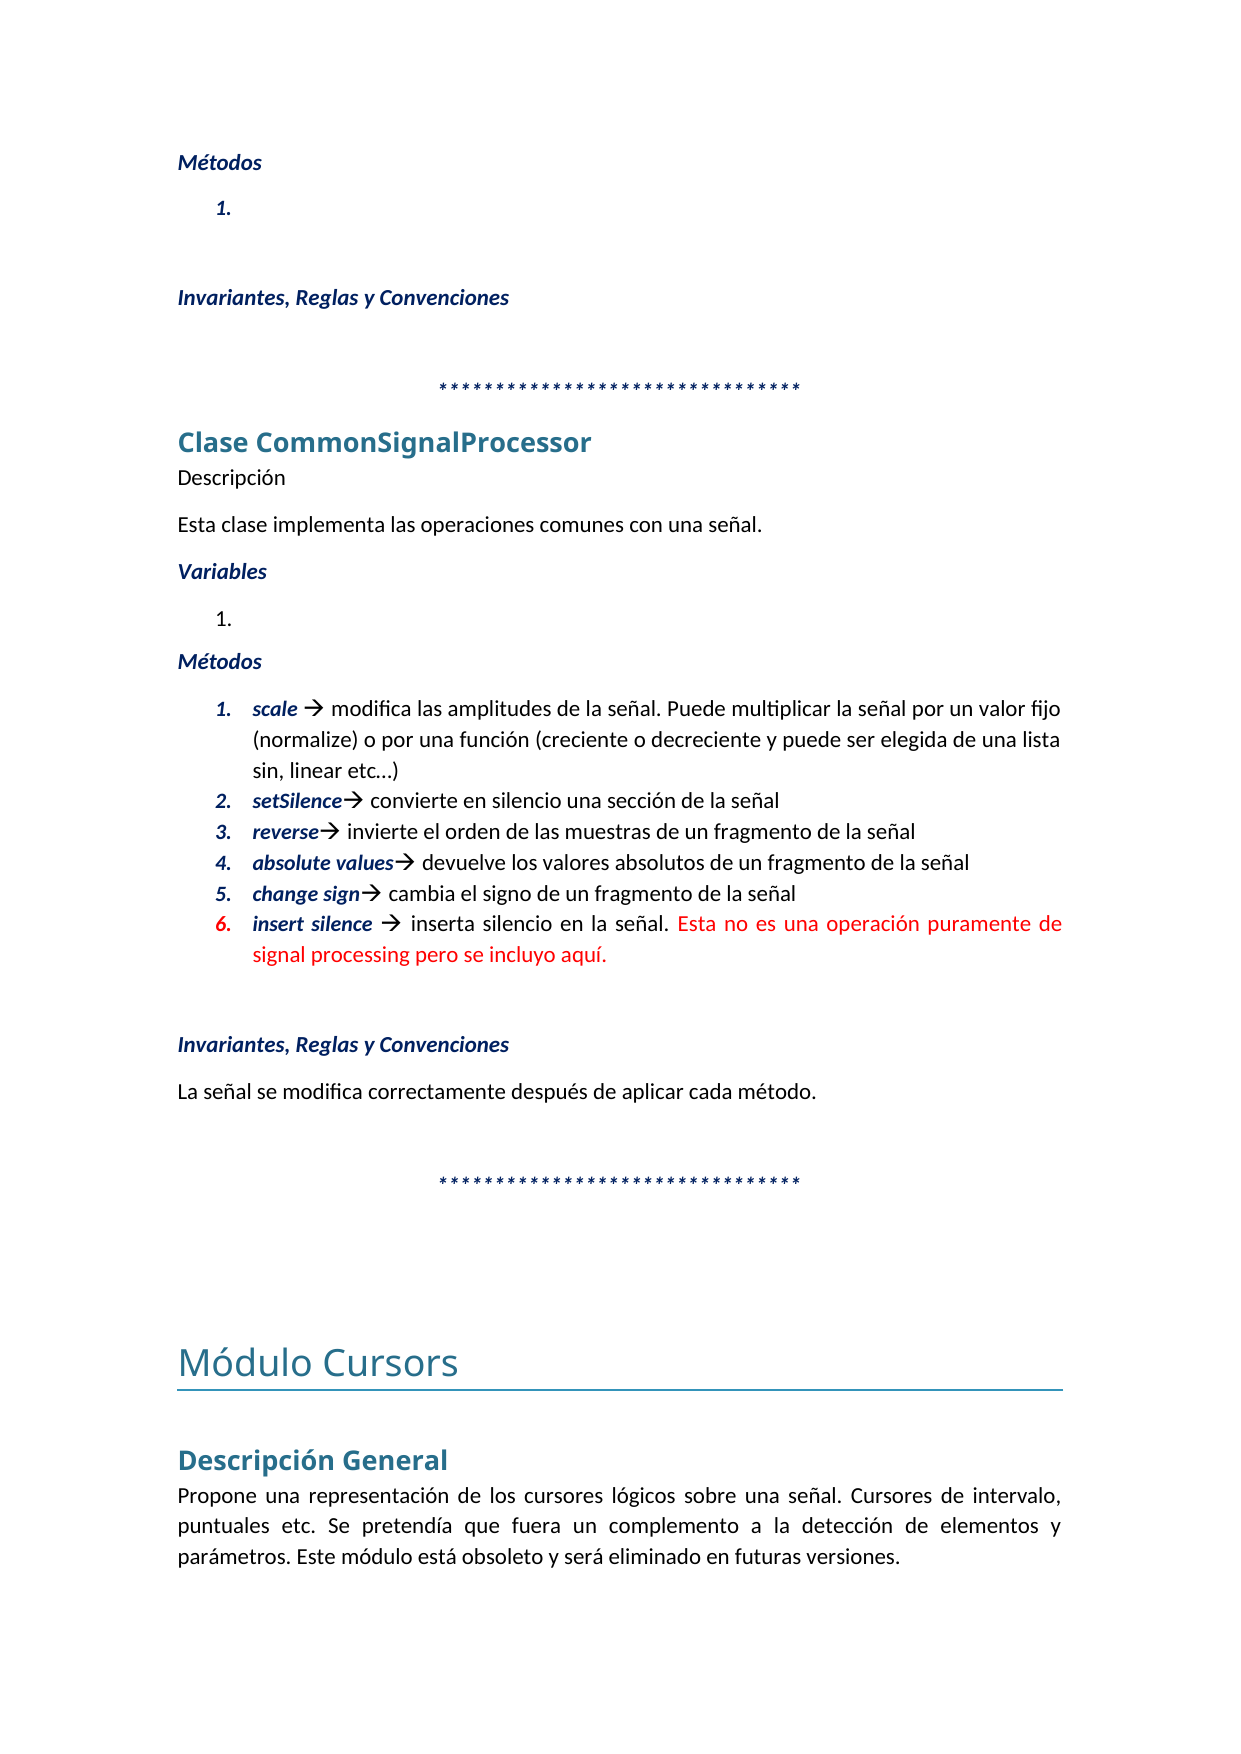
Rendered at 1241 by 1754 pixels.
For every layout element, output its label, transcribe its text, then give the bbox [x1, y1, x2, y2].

text La señal se modifica correctamente después de aplicar cada método. [177, 1077, 1063, 1105]
text Invariantes, Reglas y Convenciones [177, 283, 1063, 311]
text ******************************** [177, 377, 1063, 405]
text Esta clase implementa las operaciones comunes con una señal. [177, 510, 1063, 538]
list scale modifica las amplitudes de la señal. Puede multiplicar la señal por un valor fijo (normalize) o por una función (creciente o decreciente y puede ser elegida de una lista sin, linear etc…) [215, 694, 1063, 784]
list reverse invierte el orden de las muestras de un fragmento de la señal [215, 817, 1063, 845]
list setSilence convierte en silencio una sección de la señal [215, 786, 1063, 814]
list change sign cambia el signo de un fragmento de la señal [215, 879, 1063, 907]
text ******************************** [177, 1171, 1063, 1199]
text Descripción [177, 463, 1063, 492]
subtitle Descripción General [177, 1442, 1063, 1478]
subtitle Módulo Cursors [177, 1336, 1063, 1389]
text Métodos [177, 148, 1063, 176]
text Métodos [177, 647, 1063, 675]
text Variables [177, 557, 1063, 585]
list insert silence inserta silencio en la señal. Esta no es una operación puramente de signal processing pero se incluyo aquí. [215, 909, 1063, 968]
text Propone una representación de los cursores lógicos sobre una señal. Cursores de intervalo, puntuales etc. Se pretendía que fuera un complemento a la detección de elementos y parámetros. Este módulo está obsoleto y será eliminado en futuras versiones. [177, 1481, 1063, 1570]
subtitle Clase CommonSignalProcessor [177, 424, 1063, 461]
list absolute values devuelve los valores absolutos de un fragmento de la señal [215, 848, 1063, 876]
text Invariantes, Reglas y Convenciones [177, 1030, 1063, 1058]
